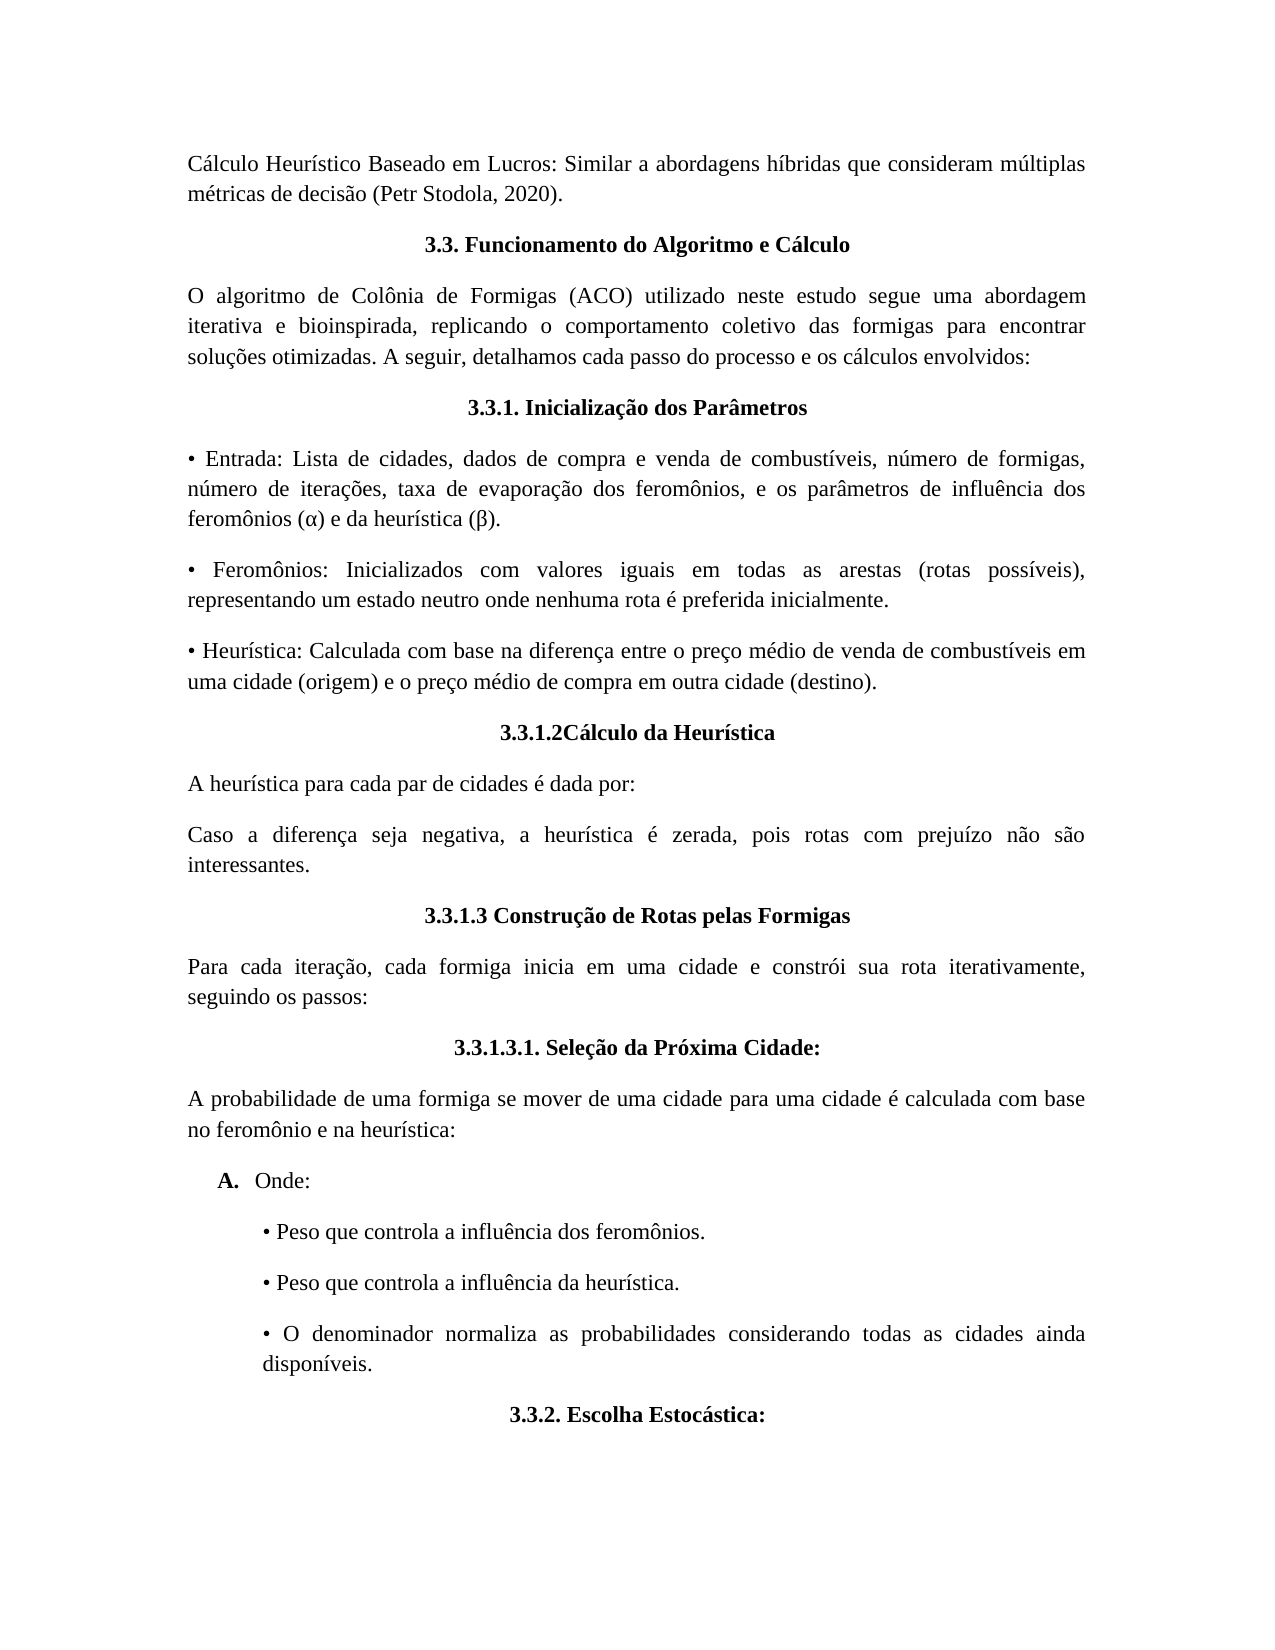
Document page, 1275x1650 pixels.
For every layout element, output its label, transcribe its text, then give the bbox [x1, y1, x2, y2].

text Cálculo Heurístico Baseado em Lucros: Similar a abordagens híbridas que consideram múltiplas métricas de decisão (Petr Stodola, 2020). [187, 150, 1087, 207]
text • Feromônios: Inicializados com valores iguais em todas as arestas (rotas possíveis), representando um estado neutro onde nenhuma rota é preferida inicialmente. [187, 556, 1087, 613]
text Para cada iteração, cada formiga inicia em uma cidade e constrói sua rota iterativamente, seguindo os passos: [187, 953, 1087, 1010]
text 3.3.2. Escolha Estocástica: [187, 1401, 1087, 1427]
text Caso a diferença seja negativa, a heurística é zerada, pois rotas com prejuízo não são interessantes. [187, 821, 1087, 877]
text • O denominador normaliza as probabilidades considerando todas as cidades ainda disponíveis. [262, 1320, 1087, 1376]
text 3.3. Funcionamento do Algoritmo e Cálculo [187, 231, 1087, 258]
text • Peso que controla a influência dos feromônios. [262, 1218, 1087, 1244]
text • Entrada: Lista de cidades, dados de compra e venda de combustíveis, número de formigas, número de iterações, taxa de evaporação dos feromônios, e os parâmetros de influência dos feromônios (α) e da heurística (β). [187, 445, 1087, 532]
text 3.3.1. Inicialização dos Parâmetros [187, 394, 1087, 420]
text A heurística para cada par de cidades é dada por: [187, 770, 1087, 796]
list Onde: [217, 1167, 1087, 1193]
text A probabilidade de uma formiga se mover de uma cidade para uma cidade é calculada com base no feromônio e na heurística: [187, 1085, 1087, 1142]
text • Peso que controla a influência da heurística. [262, 1269, 1087, 1295]
text 3.3.1.3.1. Seleção da Próxima Cidade: [187, 1034, 1087, 1061]
text 3.3.1.3 Construção de Rotas pelas Formigas [187, 902, 1087, 928]
text O algoritmo de Colônia de Formigas (ACO) utilizado neste estudo segue uma abordagem iterativa e bioinspirada, replicando o comportamento coletivo das formigas para encontrar soluções otimizadas. A seguir, detalhamos cada passo do processo e os cálculos envolvidos: [187, 282, 1087, 369]
text • Heurística: Calculada com base na diferença entre o preço médio de venda de combustíveis em uma cidade (origem) e o preço médio de compra em outra cidade (destino). [187, 637, 1087, 694]
text 3.3.1.2Cálculo da Heurística [187, 719, 1087, 745]
